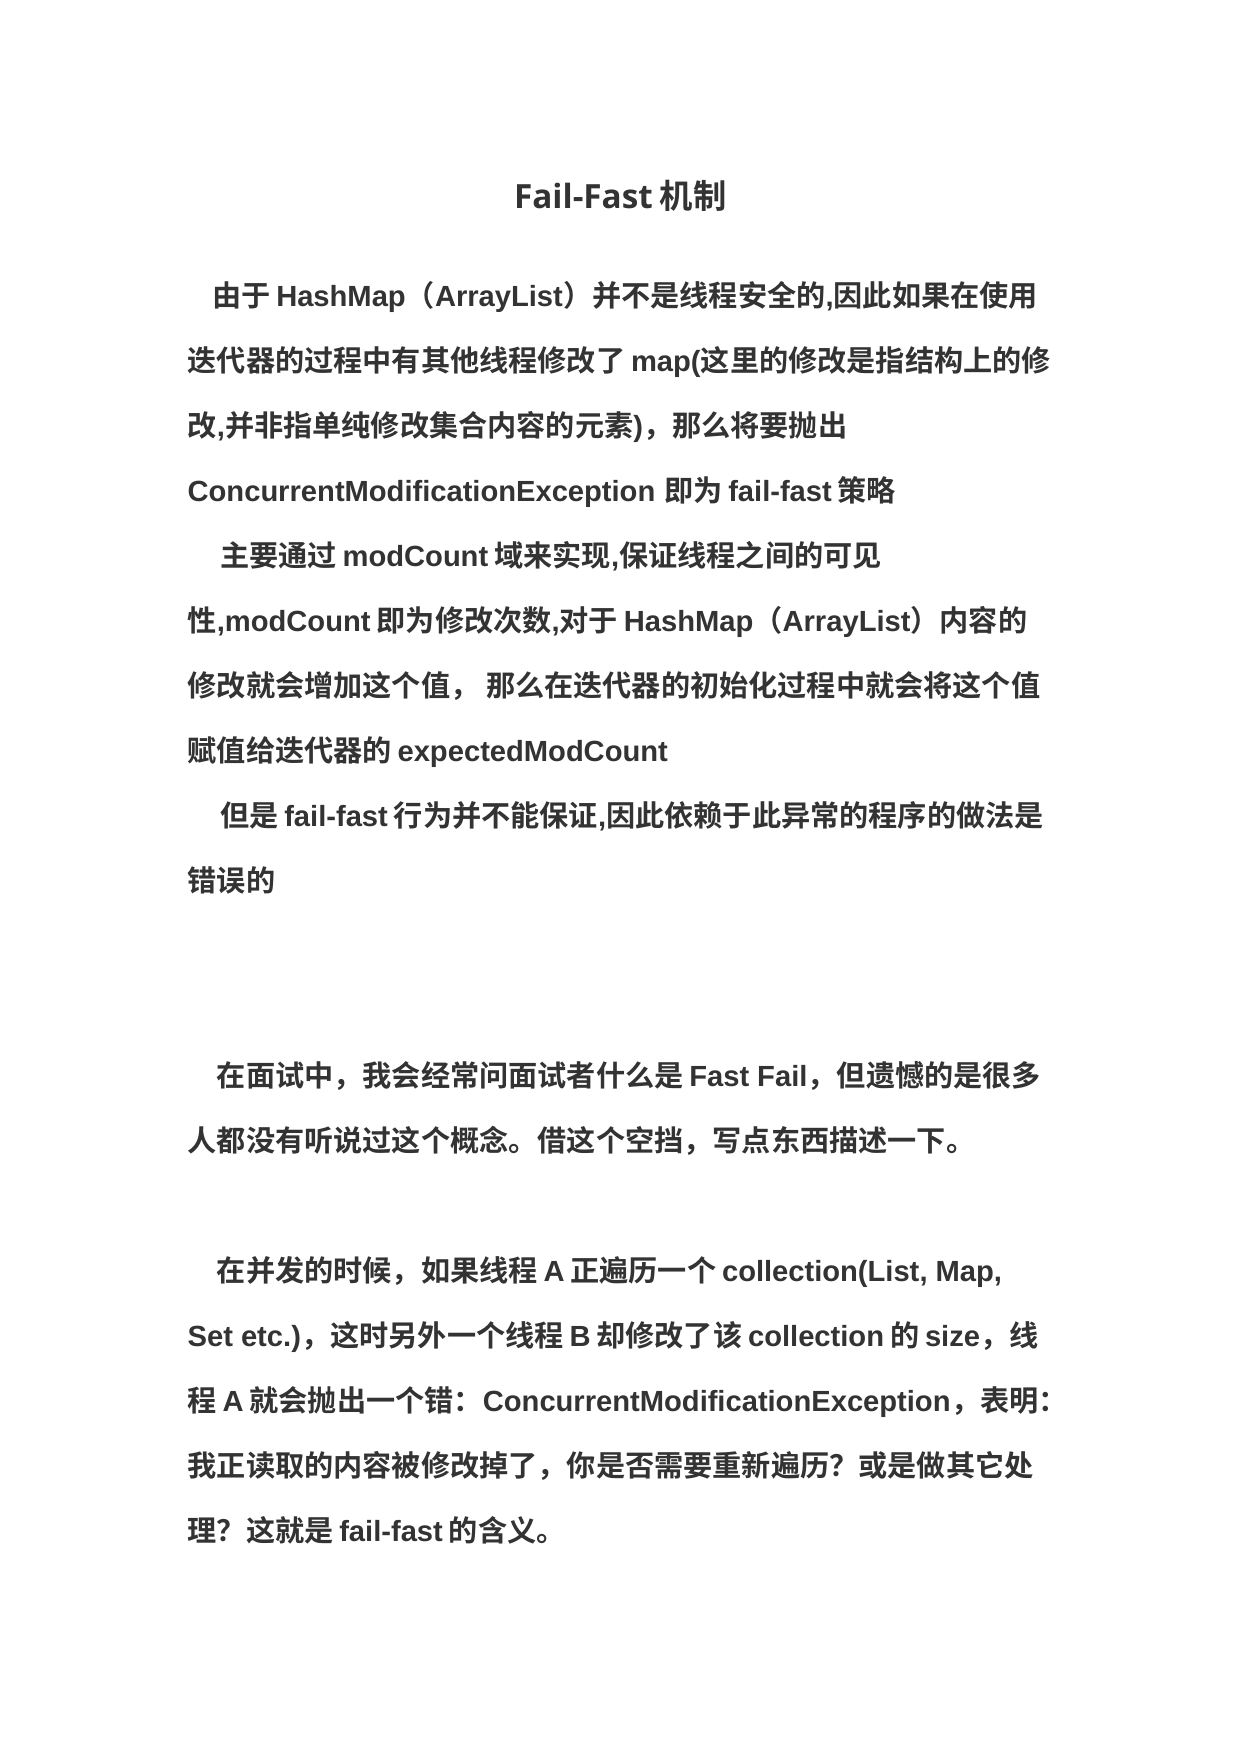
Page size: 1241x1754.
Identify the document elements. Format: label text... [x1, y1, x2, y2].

subtitle Fail-Fast机制 [187, 162, 1053, 227]
text 在面试中，我会经常问面试者什么是Fast Fail，但遗憾的是很多人都没有听说过这个概念。借这个空挡，写点东西描述一下。 [187, 1042, 1053, 1172]
text 由于HashMap（ArrayList）并不是线程安全的,因此如果在使用迭代器的过程中有其他线程修改了map(这里的修改是指结构上的修改,并非指单纯修改集合内容的元素)，那么将要抛出ConcurrentModificationException 即为fail-fast策略 主要通过modCount域来实现,保证线程之间的可见性,modCount即为修改次数,对于HashMap（ArrayList）内容的修改就会增加这个值， 那么在迭代器的初始化过程中就会将这个值赋值给迭代器的expectedModCount 但是fail-fast行为并不能保证,因此依赖于此异常的程序的做法是错误的 [187, 262, 1053, 912]
text 在并发的时候，如果线程A正遍历一个collection(List, Map, Set etc.)，这时另外一个线程B却修改了该collection的size，线程A就会抛出一个错：ConcurrentModificationException，表明：我正读取的内容被修改掉了，你是否需要重新遍历？或是做其它处理？这就是fail-fast的含义。 [187, 1237, 1053, 1562]
